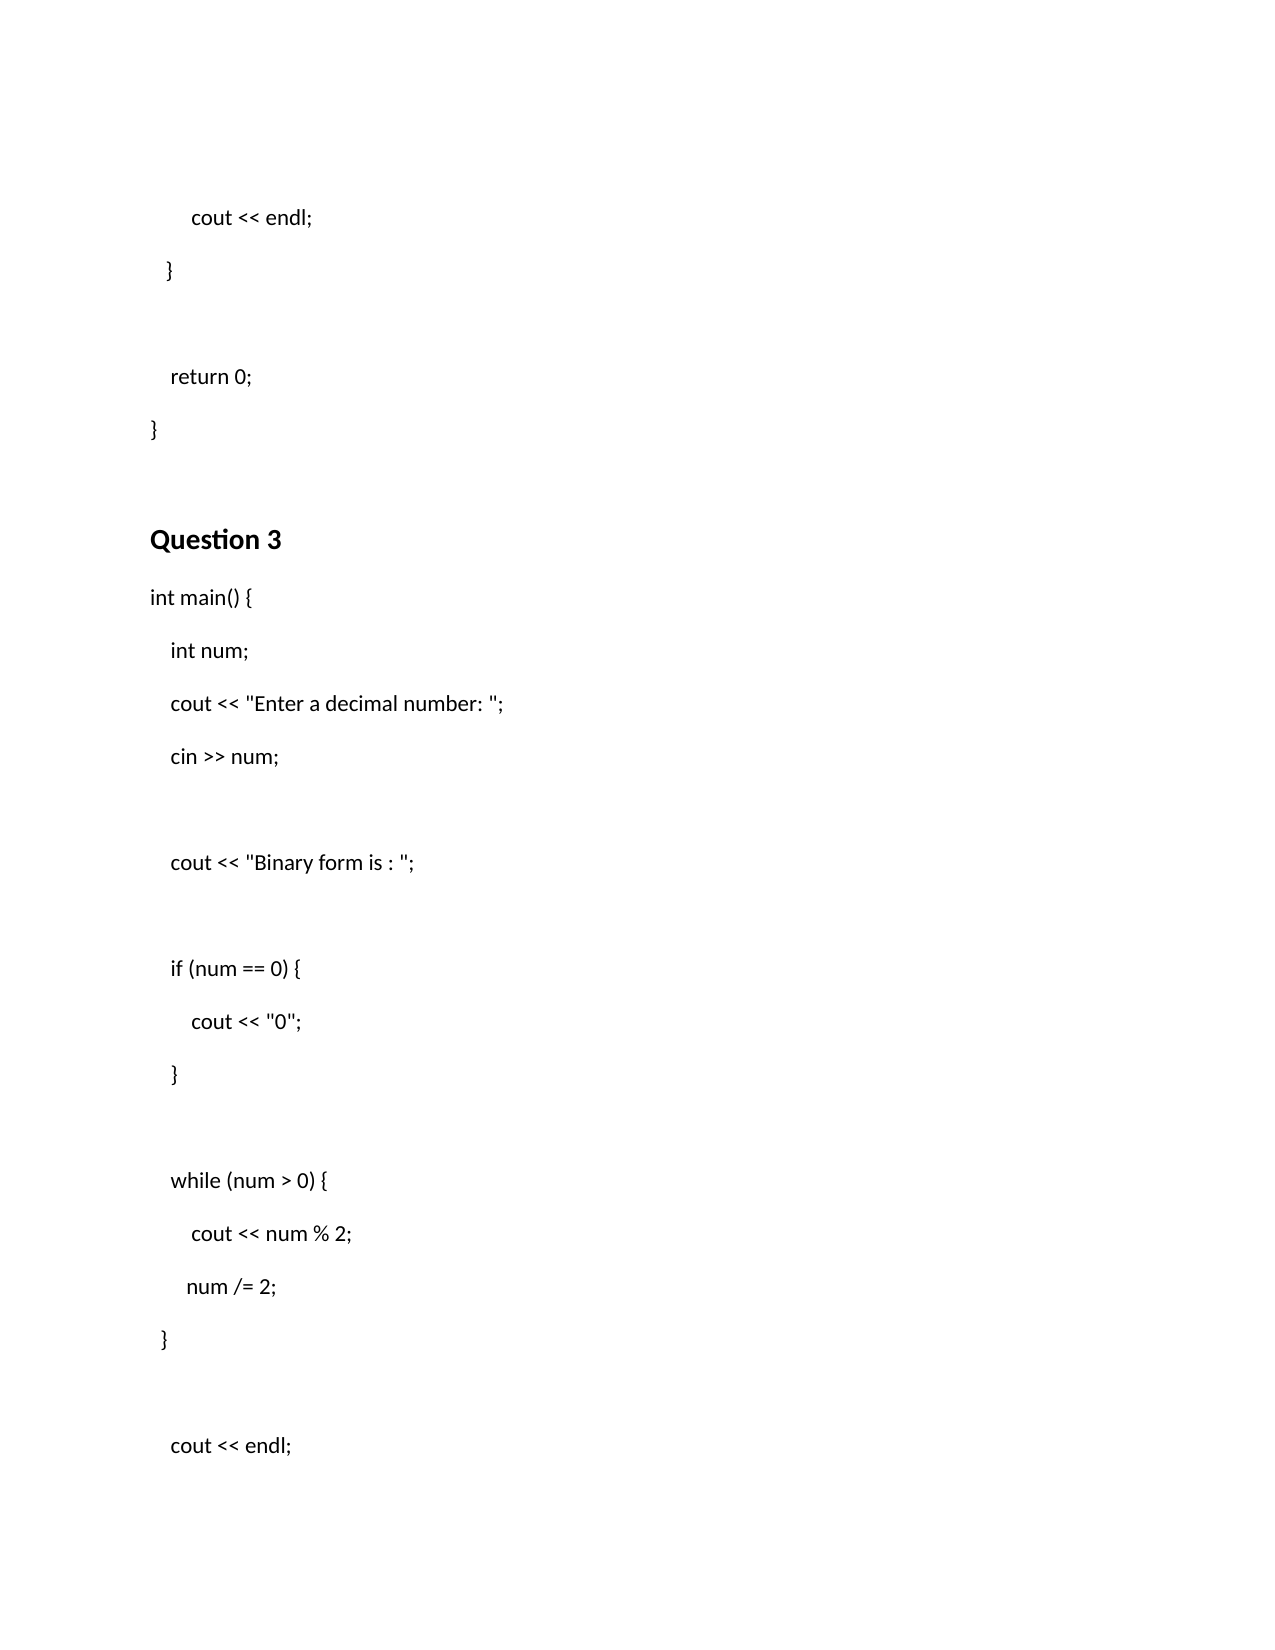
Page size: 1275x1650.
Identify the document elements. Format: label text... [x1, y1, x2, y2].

text } [150, 1060, 1125, 1088]
text } [150, 256, 1125, 284]
text } [150, 1325, 1125, 1353]
text cout << "Binary form is : "; [150, 848, 1125, 876]
text Question 3 [150, 521, 1125, 557]
text while (num > 0) { [150, 1166, 1125, 1194]
text int main() { [150, 583, 1125, 611]
text if (num == 0) { [150, 954, 1125, 982]
text int num; [150, 636, 1125, 664]
text cout << "Enter a decimal number: "; [150, 689, 1125, 717]
text num /= 2; [150, 1272, 1125, 1300]
text cout << endl; [150, 1431, 1125, 1459]
text cout << endl; [150, 203, 1125, 231]
text cout << num % 2; [150, 1219, 1125, 1247]
text } [150, 415, 1125, 443]
text cin >> num; [150, 742, 1125, 770]
text cout << "0"; [150, 1007, 1125, 1035]
text return 0; [150, 362, 1125, 390]
